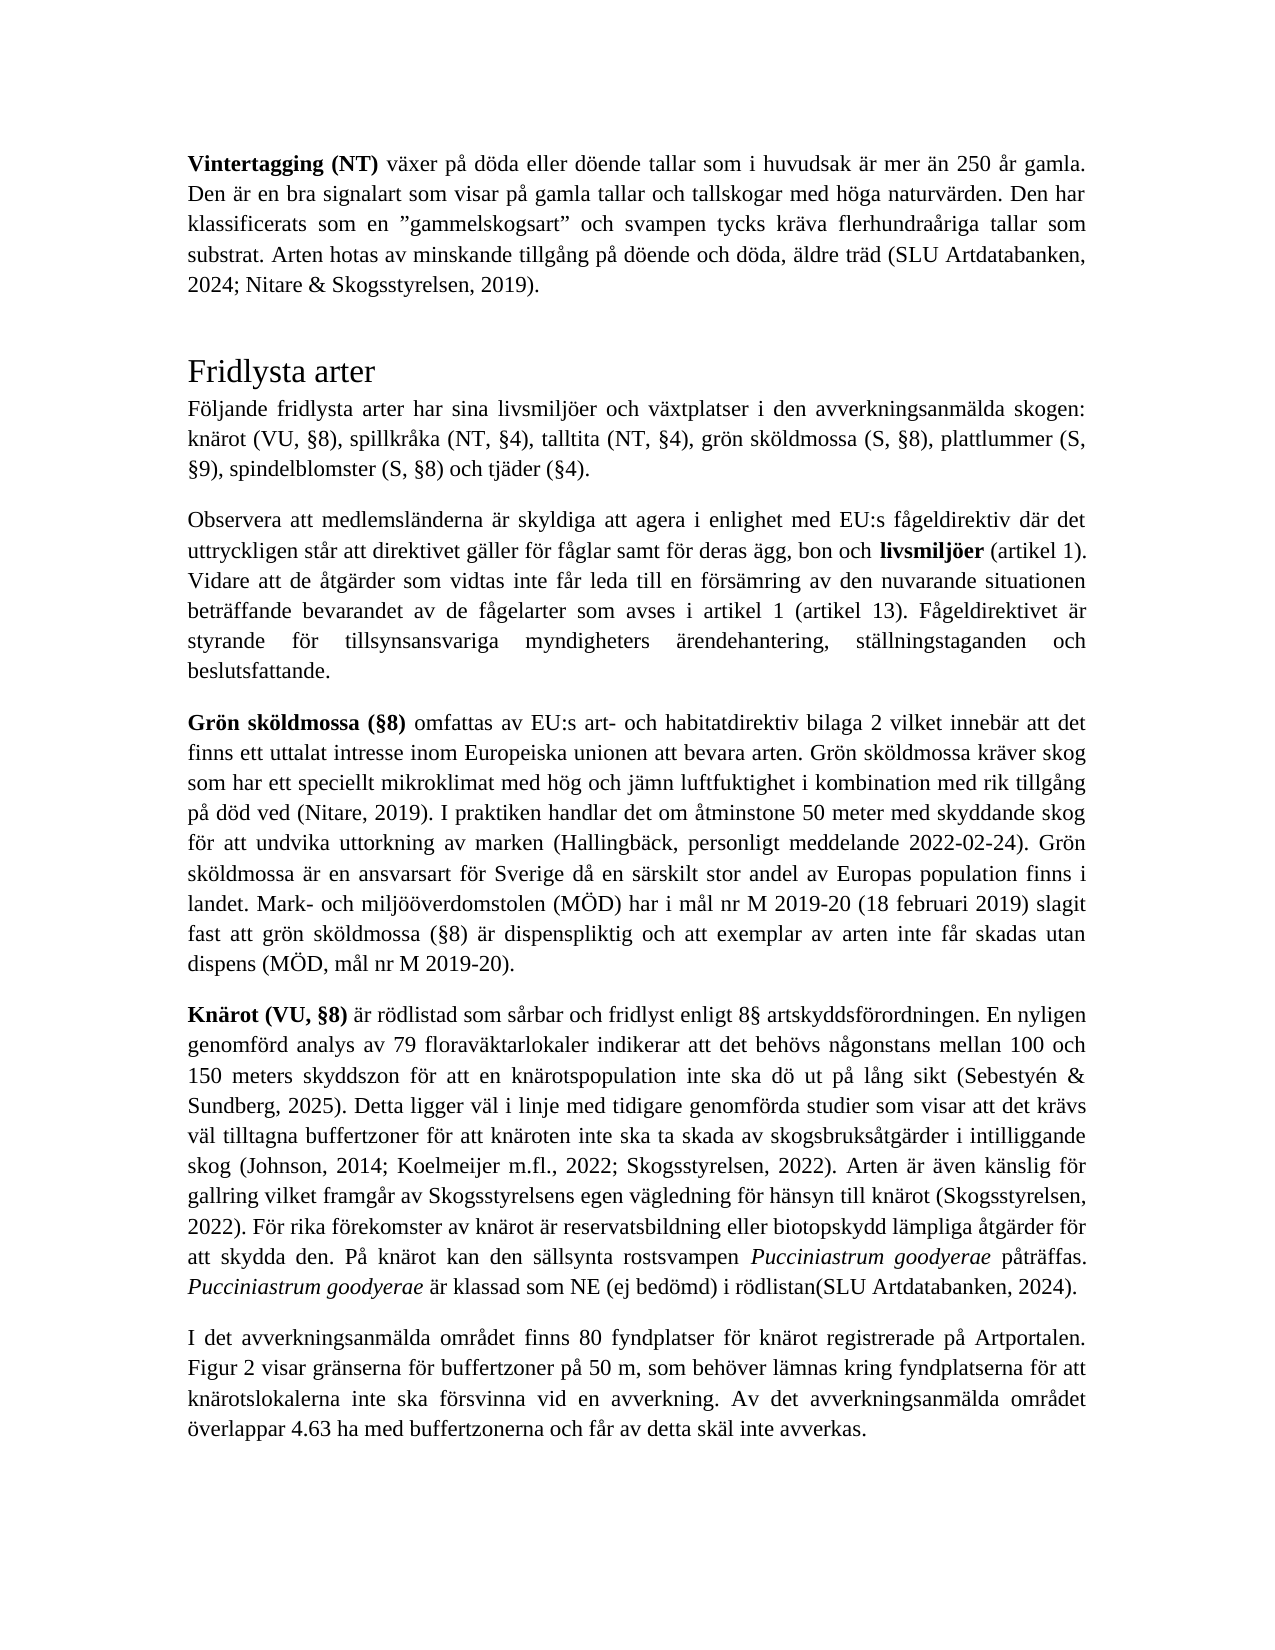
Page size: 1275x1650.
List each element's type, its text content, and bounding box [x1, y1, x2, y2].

text I det avverkningsanmälda området finns 80 fyndplatser för knärot registrerade på Artportalen. Figur 2 visar gränserna för buffertzoner på 50 m, som behöver lämnas kring fyndplatserna för att knärotslokalerna inte ska försvinna vid en avverkning. Av det avverkningsanmälda området överlappar 4.63 ha med buffertzonerna och får av detta skäl inte avverkas. [187, 1324, 1087, 1441]
text Grön sköldmossa (§8) omfattas av EU:s art- och habitatdirektiv bilaga 2 vilket innebär att det finns ett uttalat intresse inom Europeiska unionen att bevara arten. Grön sköldmossa kräver skog som har ett speciellt mikroklimat med hög och jämn luftfuktighet i kombination med rik tillgång på död ved (Nitare, 2019). I praktiken handlar det om åtminstone 50 meter med skyddande skog för att undvika uttorkning av marken (Hallingbäck, personligt meddelande 2022-02-24). Grön sköldmossa är en ansvarsart för Sverige då en särskilt stor andel av Europas population finns i landet. Mark- och miljööverdomstolen (MÖD) har i mål nr M 2019-20 (18 februari 2019) slagit fast att grön sköldmossa (§8) är dispenspliktig och att exemplar av arten inte får skadas utan dispens (MÖD, mål nr M 2019-20). [187, 709, 1087, 977]
text Vintertagging (NT) växer på döda eller döende tallar som i huvudsak är mer än 250 år gamla. Den är en bra signalart som visar på gamla tallar och tallskogar med höga naturvärden. Den har klassificerats som en ”gammelskogsart” och svampen tycks kräva flerhundraåriga tallar som substrat. Arten hotas av minskande tillgång på döende och döda, äldre träd (SLU Artdatabanken, 2024; Nitare & Skogsstyrelsen, 2019). [187, 150, 1087, 297]
text Knärot (VU, §8) är rödlistad som sårbar och fridlyst enligt 8§ artskyddsförordningen. En nyligen genomförd analys av 79 floraväktarlokaler indikerar att det behövs någonstans mellan 100 och 150 meters skyddszon för att en knärotspopulation inte ska dö ut på lång sikt (Sebestyén & Sundberg, 2025). Detta ligger väl i linje med tidigare genomförda studier som visar att det krävs väl tilltagna buffertzoner för att knäroten inte ska ta skada av skogsbruksåtgärder i intilliggande skog (Johnson, 2014; Koelmeijer m.fl., 2022; Skogsstyrelsen, 2022). Arten är även känslig för gallring vilket framgår av Skogsstyrelsens egen vägledning för hänsyn till knärot (Skogsstyrelsen, 2022). För rika förekomster av knärot är reservatsbildning eller biotopskydd lämpliga åtgärder för att skydda den. På knärot kan den sällsynta rostsvampen Pucciniastrum goodyerae påträffas. Pucciniastrum goodyerae är klassad som NE (ej bedömd) i rödlistan(SLU Artdatabanken, 2024). [187, 1001, 1087, 1299]
subtitle Fridlysta arter [187, 351, 1087, 389]
text Observera att medlemsländerna är skyldiga att agera i enlighet med EU:s fågeldirektiv där det uttryckligen står att direktivet gäller för fåglar samt för deras ägg, bon och livsmiljöer (artikel 1). Vidare att de åtgärder som vidtas inte får leda till en försämring av den nuvarande situationen beträffande bevarandet av de fågelarter som avses i artikel 1 (artikel 13). Fågeldirektivet är styrande för tillsynsansvariga myndigheters ärendehantering, ställningstaganden och beslutsfattande. [187, 507, 1087, 684]
text Följande fridlysta arter har sina livsmiljöer och växtplatser i den avverkningsanmälda skogen: knärot (VU, §8), spillkråka (NT, §4), talltita (NT, §4), grön sköldmossa (S, §8), plattlummer (S, §9), spindelblomster (S, §8) och tjäder (§4). [187, 395, 1087, 482]
